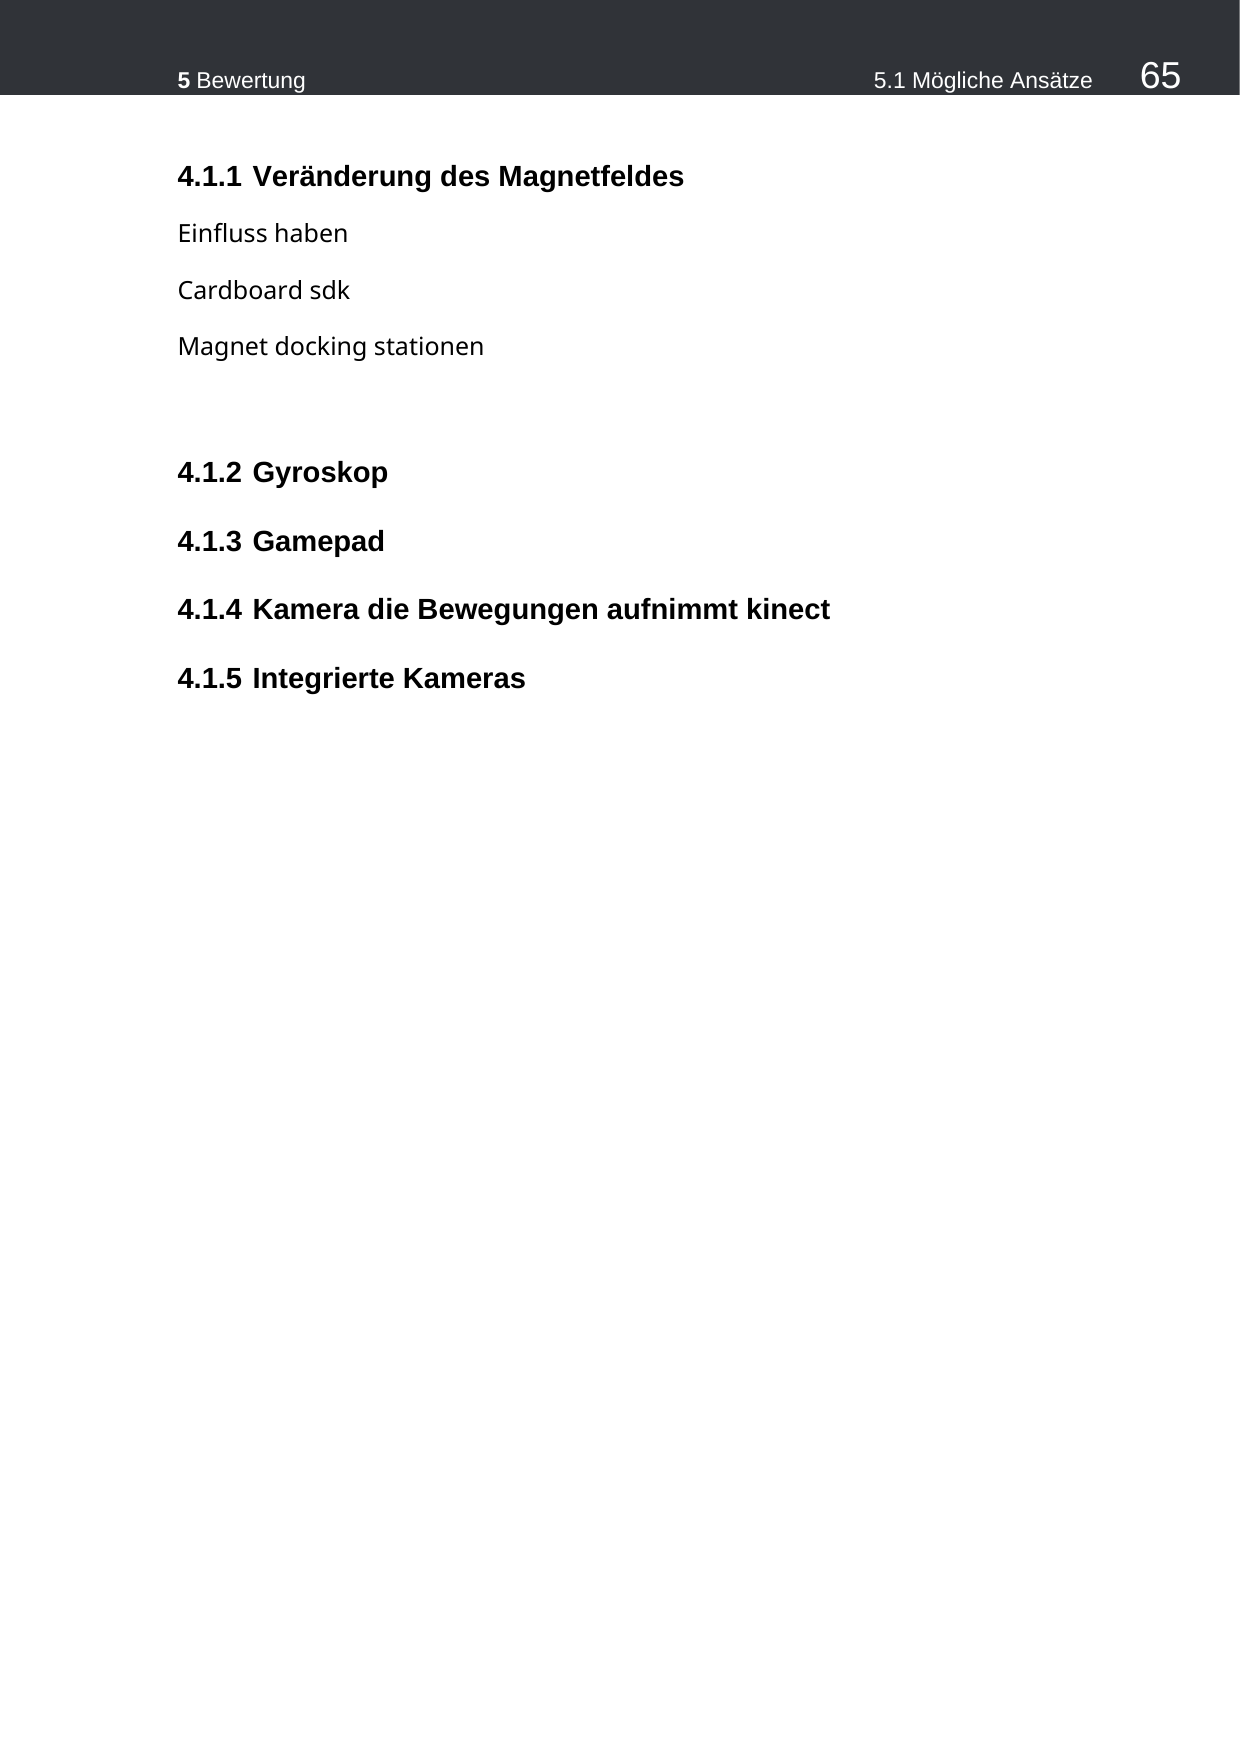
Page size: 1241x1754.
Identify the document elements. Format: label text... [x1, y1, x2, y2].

text Cardboard sdk [177, 272, 1092, 306]
subtitle Kamera die Bewegungen aufnimmt kinect [177, 592, 1092, 626]
text Einfluss haben [177, 216, 1092, 249]
subtitle Veränderung des Magnetfeldes [177, 159, 1092, 193]
text Magnet docking stationen [177, 329, 1092, 363]
subtitle Integrierte Kameras [177, 661, 1092, 694]
subtitle Gyroskop [177, 455, 1092, 489]
subtitle Gamepad [177, 524, 1092, 557]
